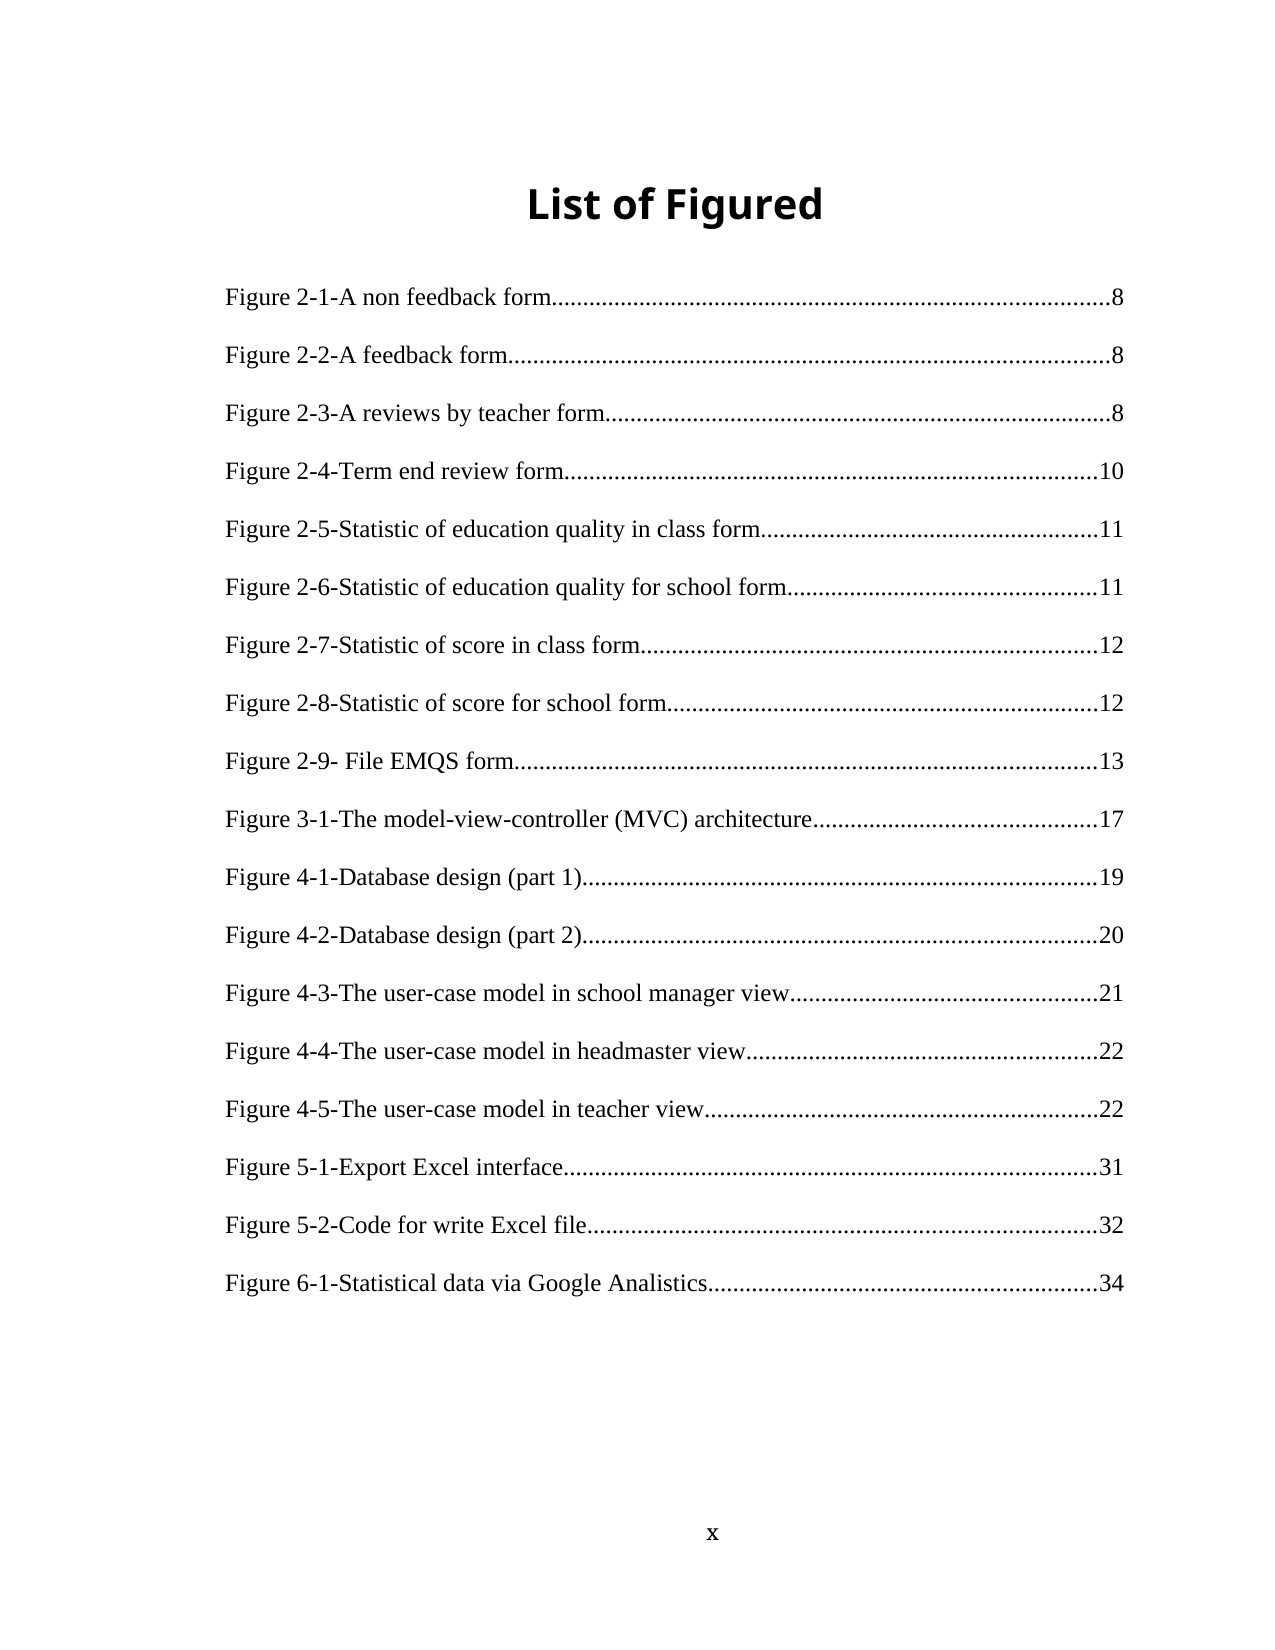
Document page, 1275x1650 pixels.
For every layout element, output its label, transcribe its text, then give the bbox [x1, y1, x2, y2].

text Figure 2-4-Term end review form 10 [225, 456, 1125, 484]
text Figure 2-6-Statistic of education quality for school form 11 [225, 572, 1125, 601]
text Figure 2-7-Statistic of score in class form 12 [225, 630, 1125, 659]
text Figure 3-1-The model-view-controller (MVC) architecture 17 [225, 804, 1125, 833]
text Figure 2-2-A feedback form 8 [225, 340, 1125, 368]
text Figure 5-1-Export Excel interface 31 [225, 1152, 1125, 1181]
text Figure 4-4-The user-case model in headmaster view 22 [225, 1036, 1125, 1065]
title List of Figured [225, 175, 1125, 232]
text Figure 5-2-Code for write Excel file 32 [225, 1210, 1125, 1239]
text Figure 4-3-The user-case model in school manager view 21 [225, 978, 1125, 1007]
text Figure 2-3-A reviews by teacher form 8 [225, 398, 1125, 427]
text Figure 2-9- File EMQS form 13 [225, 746, 1125, 775]
text Figure 4-2-Database design (part 2) 20 [225, 920, 1125, 949]
text Figure 2-1-A non feedback form 8 [225, 282, 1125, 311]
text Figure 4-5-The user-case model in teacher view 22 [225, 1094, 1125, 1123]
text Figure 6-1-Statistical data via Google Analistics 34 [225, 1268, 1125, 1297]
text Figure 4-1-Database design (part 1) 19 [225, 862, 1125, 891]
text Figure 2-5-Statistic of education quality in class form 11 [225, 514, 1125, 543]
text Figure 2-8-Statistic of score for school form 12 [225, 688, 1125, 717]
